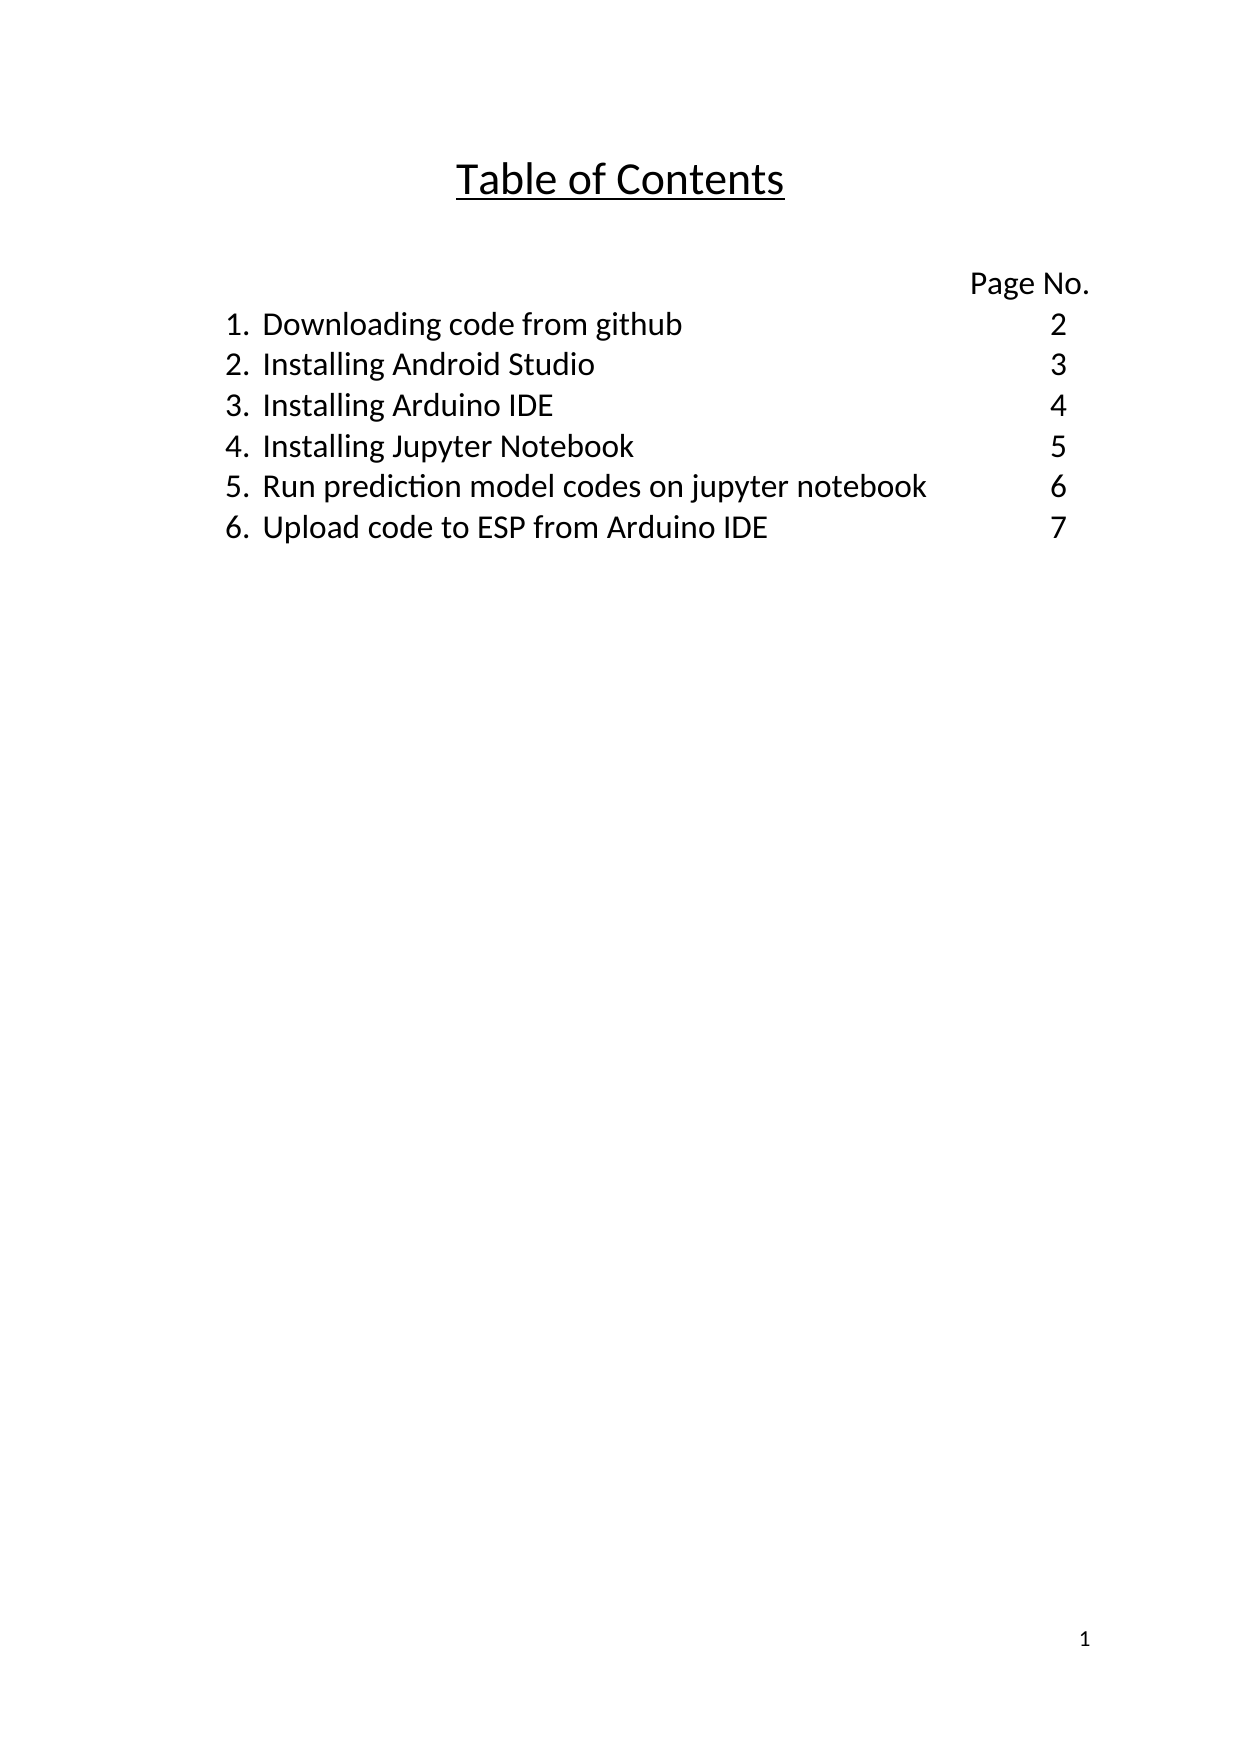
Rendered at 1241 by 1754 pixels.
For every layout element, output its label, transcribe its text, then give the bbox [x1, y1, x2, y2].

list Installing Jupyter Notebook 5 [225, 425, 1090, 466]
list Upload code to ESP from Arduino IDE 7 [225, 506, 1090, 547]
list Installing Android Studio 3 [225, 343, 1090, 384]
list Page No. [225, 262, 1090, 303]
list Installing Arduino IDE 4 [225, 384, 1090, 425]
list Downloading code from github 2 [225, 303, 1090, 343]
text Table of Contents [150, 150, 1090, 206]
list Run prediction model codes on jupyter notebook 6 [225, 466, 1090, 506]
